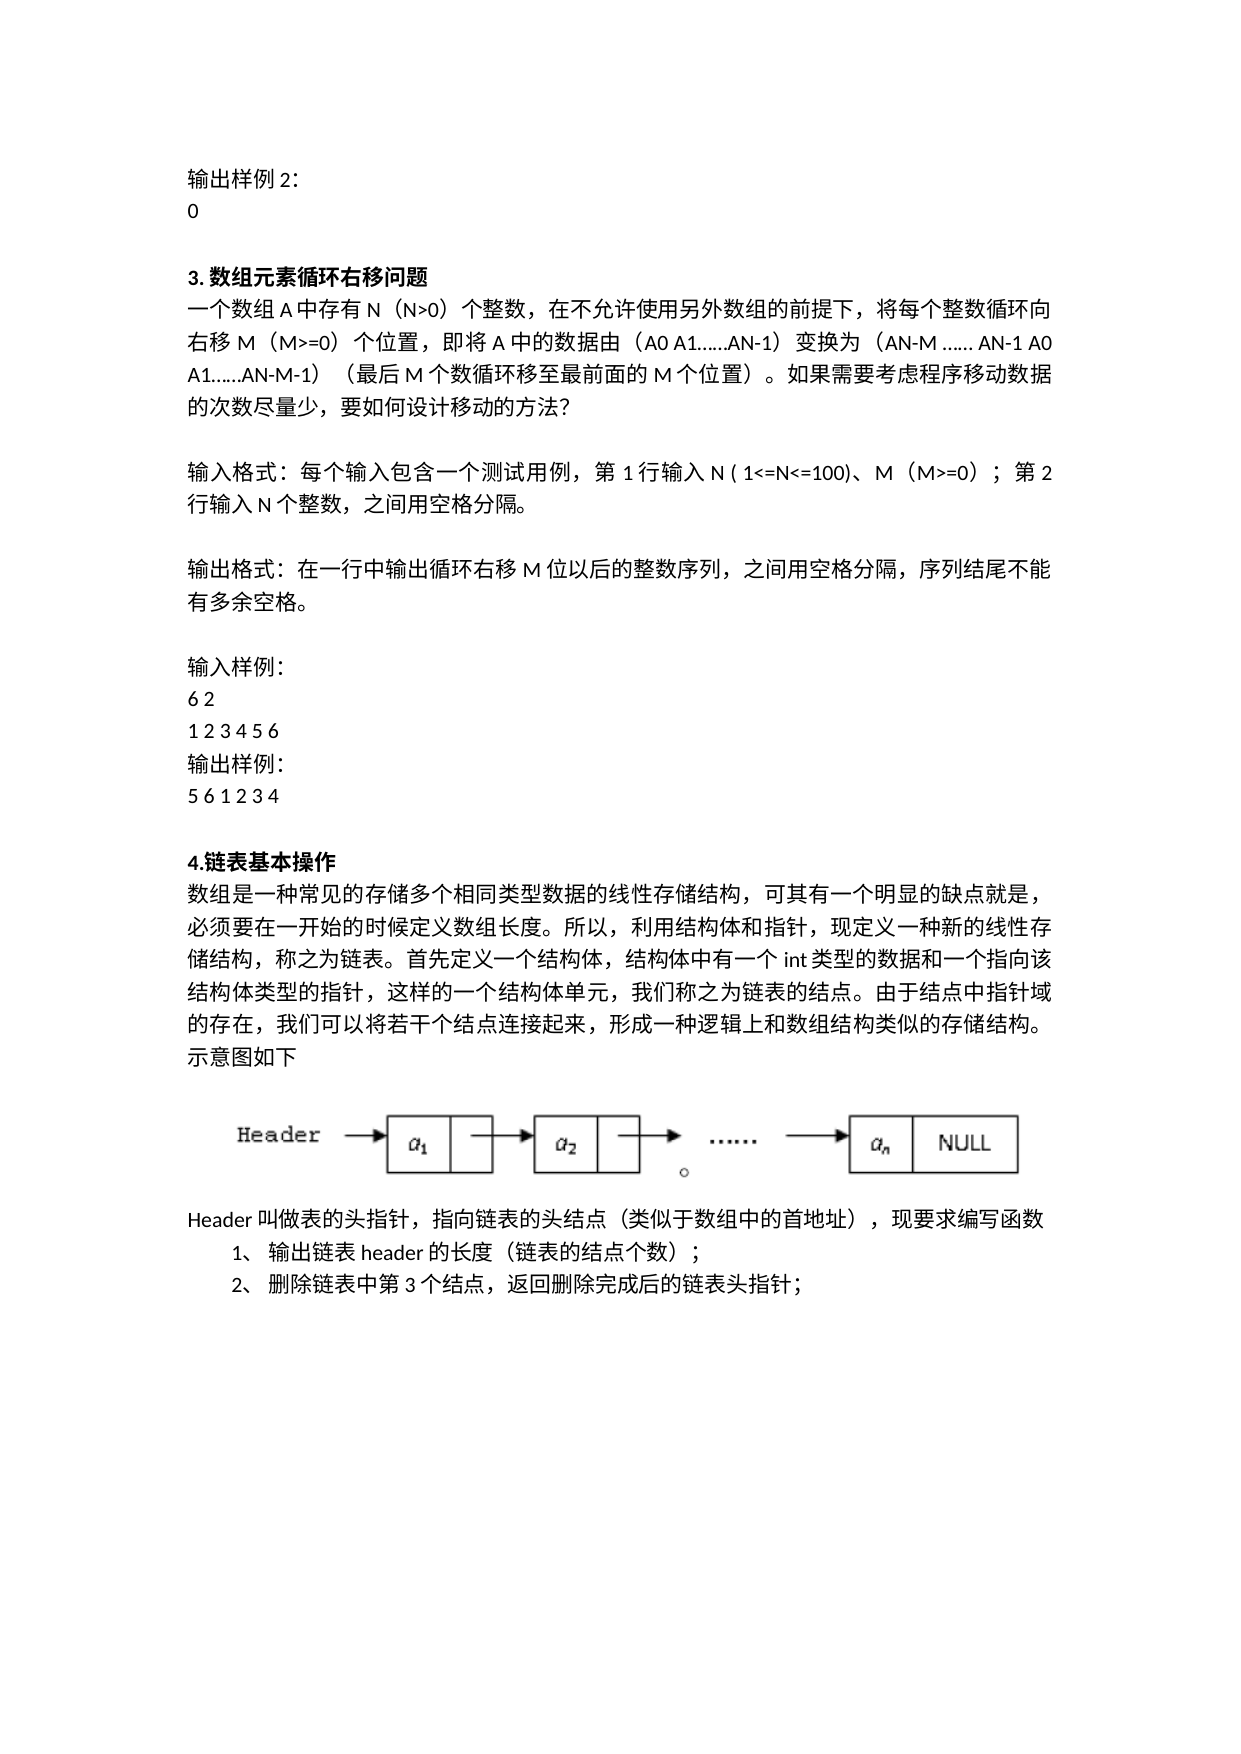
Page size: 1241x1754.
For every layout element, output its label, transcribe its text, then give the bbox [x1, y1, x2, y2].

list 删除链表中第3个结点，返回删除完成后的链表头指针； [231, 1267, 1053, 1299]
text 6 2 [187, 682, 1053, 714]
list 输出链表header的长度（链表的结点个数）； [231, 1234, 1053, 1267]
text 输出样例2： [187, 162, 1053, 194]
text 一个数组A中存有N（N>0）个整数，在不允许使用另外数组的前提下，将每个整数循环向右移M（M>=0）个位置，即将A中的数据由（A0 A1……AN-1）变换为（AN-M …… AN-1 A0 A1……AN-M-1）（最后M个数循环移至最前面的M个位置）。如果需要考虑程序移动数据的次数尽量少，要如何设计移动的方法？ [187, 292, 1053, 422]
text 输入样例： [187, 649, 1053, 682]
text 3. 数组元素循环右移问题 [187, 259, 1053, 292]
picture [187, 1072, 1053, 1180]
text Header叫做表的头指针，指向链表的头结点（类似于数组中的首地址），现要求编写函数 [187, 1202, 1053, 1234]
text 数组是一种常见的存储多个相同类型数据的线性存储结构，可其有一个明显的缺点就是，必须要在一开始的时候定义数组长度。所以，利用结构体和指针，现定义一种新的线性存储结构，称之为链表。首先定义一个结构体，结构体中有一个int类型的数据和一个指向该结构体类型的指针，这样的一个结构体单元，我们称之为链表的结点。由于结点中指针域的存在，我们可以将若干个结点连接起来，形成一种逻辑上和数组结构类似的存储结构。示意图如下 [187, 877, 1053, 1072]
text 1 2 3 4 5 6 [187, 714, 1053, 747]
text 输入格式：每个输入包含一个测试用例，第1行输入N ( 1<=N<=100)、M（M>=0）；第2行输入N个整数，之间用空格分隔。 [187, 454, 1053, 519]
text 4.链表基本操作 [187, 844, 1053, 877]
text 5 6 1 2 3 4 [187, 779, 1053, 812]
text 输出格式：在一行中输出循环右移M位以后的整数序列，之间用空格分隔，序列结尾不能有多余空格。 [187, 552, 1053, 617]
text 输出样例： [187, 747, 1053, 779]
text 0 [187, 194, 1053, 227]
